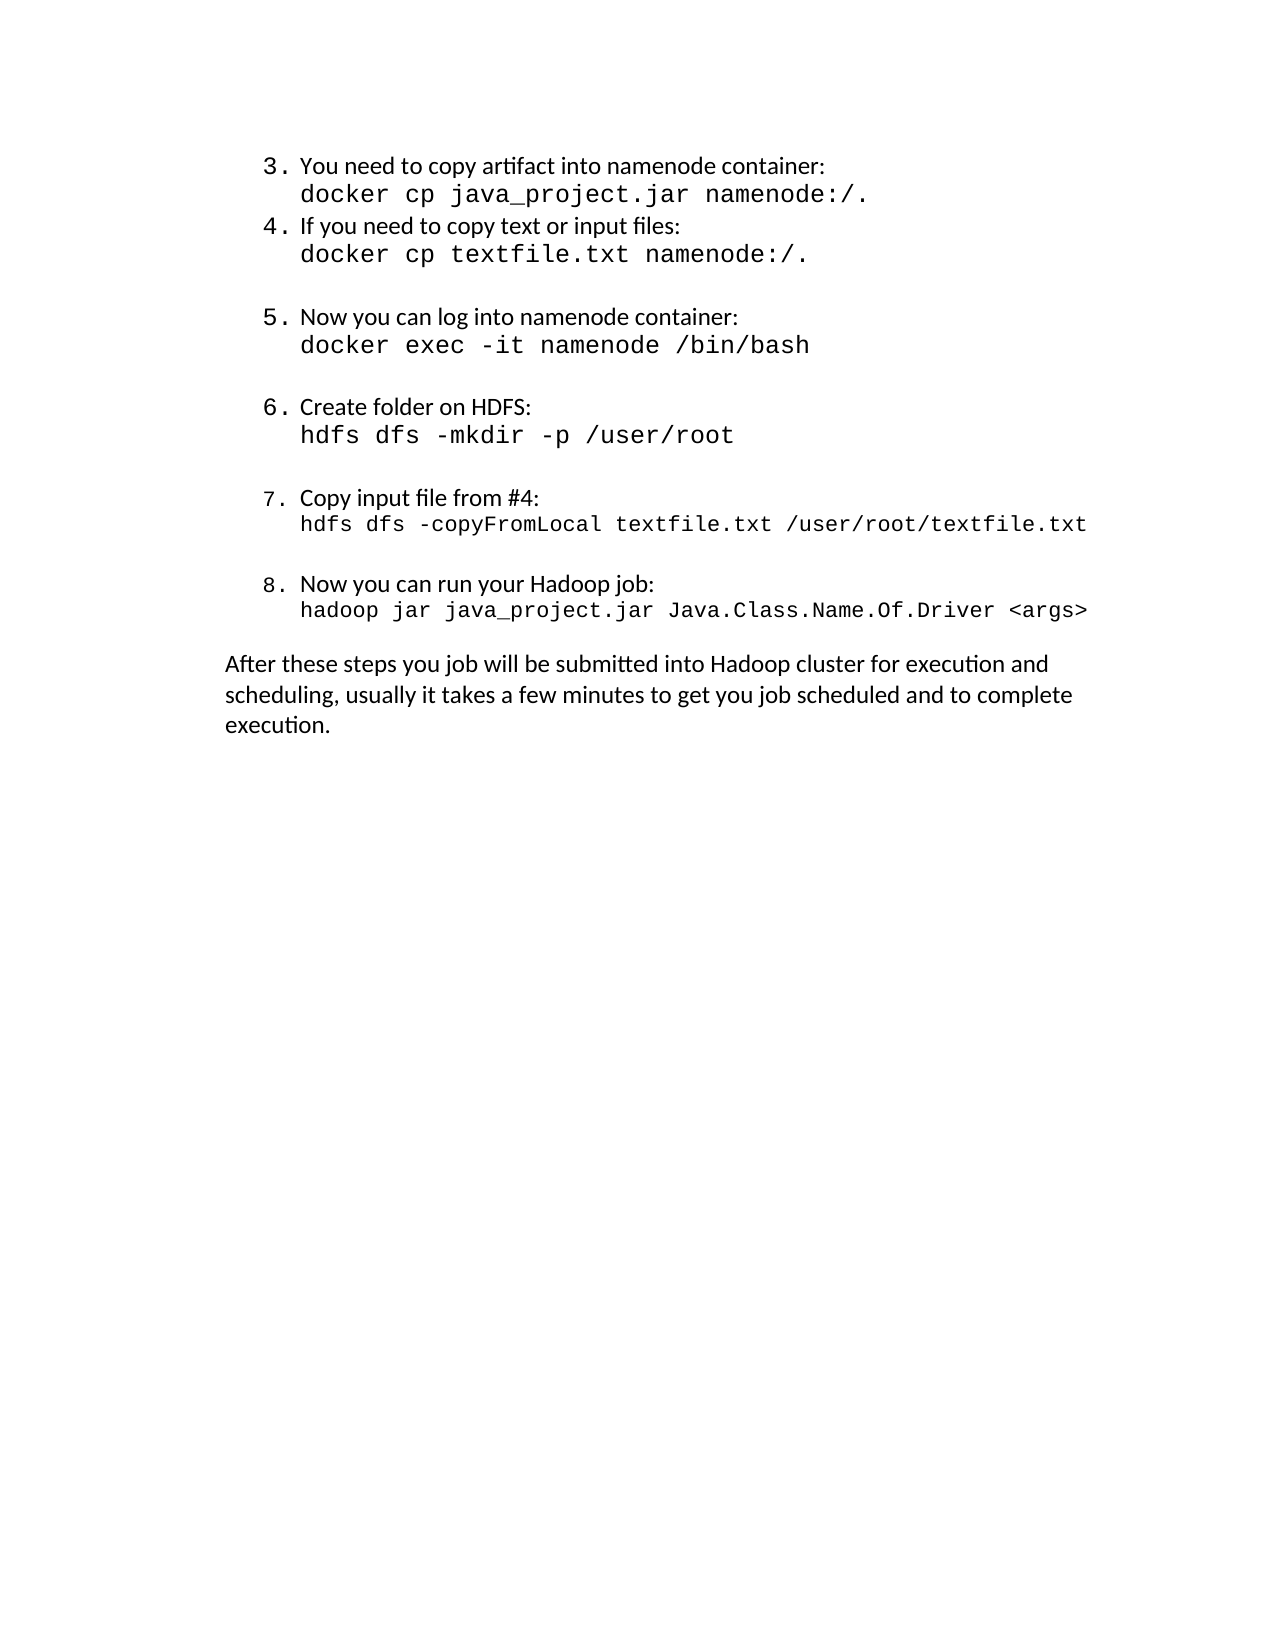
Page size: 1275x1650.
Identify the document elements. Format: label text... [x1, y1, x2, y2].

list If you need to copy text or input files: docker cp textfile.txt namenode:/. [262, 210, 1125, 301]
list You need to copy artifact into namenode container: docker cp java_project.jar namenode:/. [262, 150, 1125, 210]
list Now you can log into namenode container: docker exec -it namenode /bin/bash [262, 301, 1125, 391]
list Now you can run your Hadoop job: hadoop jar java_project.jar Java.Class.Name.Of.Driver <args> [262, 568, 1125, 624]
list Create folder on HDFS: hdfs dfs -mkdir -p /user/root [262, 391, 1125, 482]
list Copy input file from #4: hdfs dfs -copyFromLocal textfile.txt /user/root/textfile.txt [262, 482, 1125, 568]
list After these steps you job will be submitted into Hadoop cluster for execution and scheduling, usually it takes a few minutes to get you job scheduled and to complete execution. [225, 648, 1125, 740]
